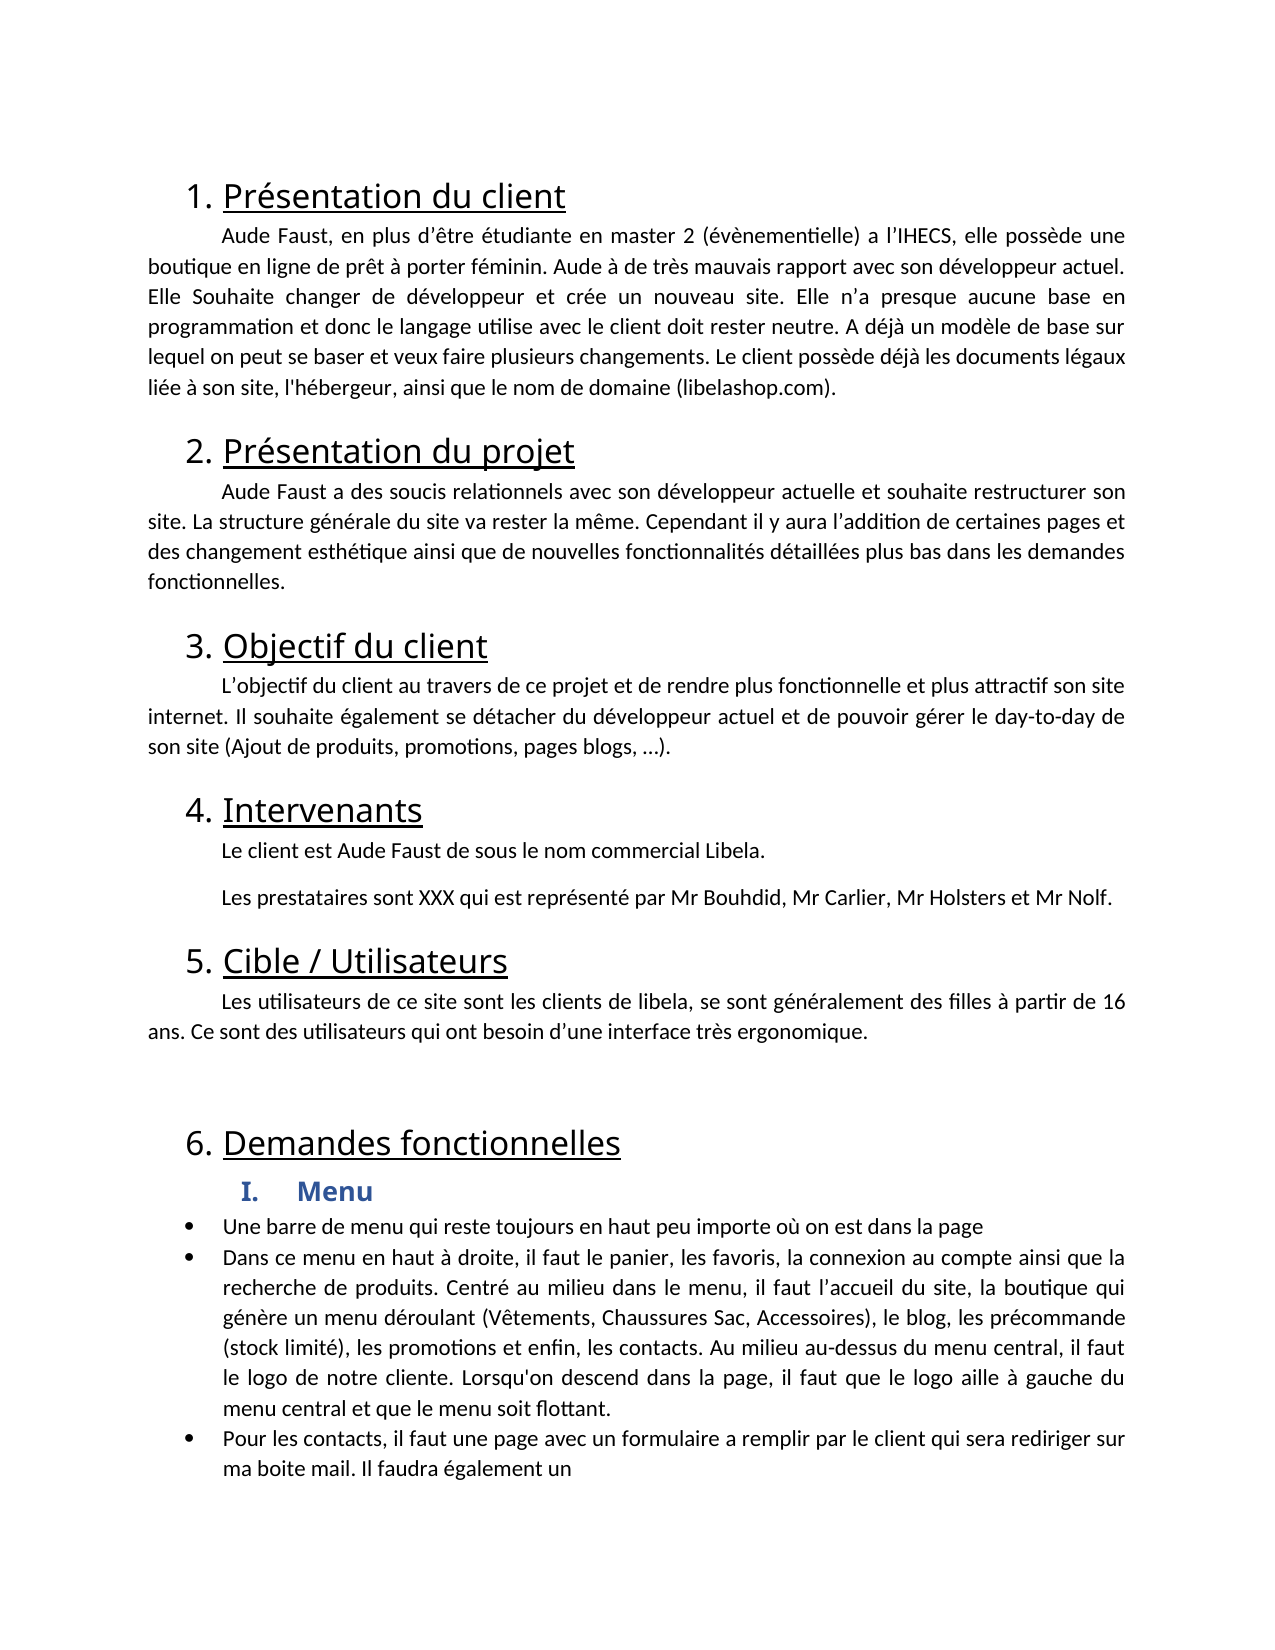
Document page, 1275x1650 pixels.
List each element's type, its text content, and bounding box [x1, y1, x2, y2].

list Dans ce menu en haut à droite, il faut le panier, les favoris, la connexion au compte ainsi que la recherche de produits. Centré au milieu dans le menu, il faut l’accueil du site, la boutique qui génère un menu déroulant (Vêtements, Chaussures Sac, Accessoires), le blog, les précommande (stock limité), les promotions et enfin, les contacts. Au milieu au-dessus du menu central, il faut le logo de notre cliente. Lorsqu'on descend dans la page, il faut que le logo aille à gauche du menu central et que le menu soit flottant. [185, 1243, 1127, 1422]
list Une barre de menu qui reste toujours en haut peu importe où on est dans la page [185, 1212, 1127, 1240]
subtitle Cible / Utilisateurs [185, 938, 1127, 984]
text L’objectif du client au travers de ce projet et de rendre plus fonctionnelle et plus attractif son site internet. Il souhaite également se détacher du développeur actuel et de pouvoir gérer le day-to-day de son site (Ajout de produits, promotions, pages blogs, …). [148, 672, 1127, 760]
text Aude Faust a des soucis relationnels avec son développeur actuelle et souhaite restructurer son site. La structure générale du site va rester la même. Cependant il y aura l’addition de certaines pages et des changement esthétique ainsi que de nouvelles fonctionnalités détaillées plus bas dans les demandes fonctionnelles. [148, 477, 1127, 595]
text Aude Faust, en plus d’être étudiante en master 2 (évènementielle) a l’IHECS, elle possède une boutique en ligne de prêt à porter féminin. Aude à de très mauvais rapport avec son développeur actuel. Elle Souhaite changer de développeur et crée un nouveau site. Elle n’a presque aucune base en programmation et donc le langage utilise avec le client doit rester neutre. A déjà un modèle de base sur lequel on peut se baser et veux faire plusieurs changements. Le client possède déjà les documents légaux liée à son site, l'hébergeur, ainsi que le nom de domaine (libelashop.com). [148, 222, 1127, 401]
subtitle Présentation du client [185, 173, 1127, 218]
text Les prestataires sont XXX qui est représenté par Mr Bouhdid, Mr Carlier, Mr Holsters et Mr Nolf. [148, 883, 1127, 911]
subtitle Intervenants [185, 787, 1127, 833]
list Pour les contacts, il faut une page avec un formulaire a remplir par le client qui sera rediriger sur ma boite mail. Il faudra également un [185, 1424, 1127, 1482]
subtitle Présentation du projet [185, 428, 1127, 473]
subtitle Demandes fonctionnelles [185, 1119, 1127, 1165]
subtitle Objectif du client [185, 623, 1127, 668]
subtitle Menu [259, 1173, 1127, 1209]
text Le client est Aude Faust de sous le nom commercial Libela. [148, 836, 1127, 864]
text Les utilisateurs de ce site sont les clients de libela, se sont généralement des filles à partir de 16 ans. Ce sont des utilisateurs qui ont besoin d’une interface très ergonomique. [148, 987, 1127, 1045]
